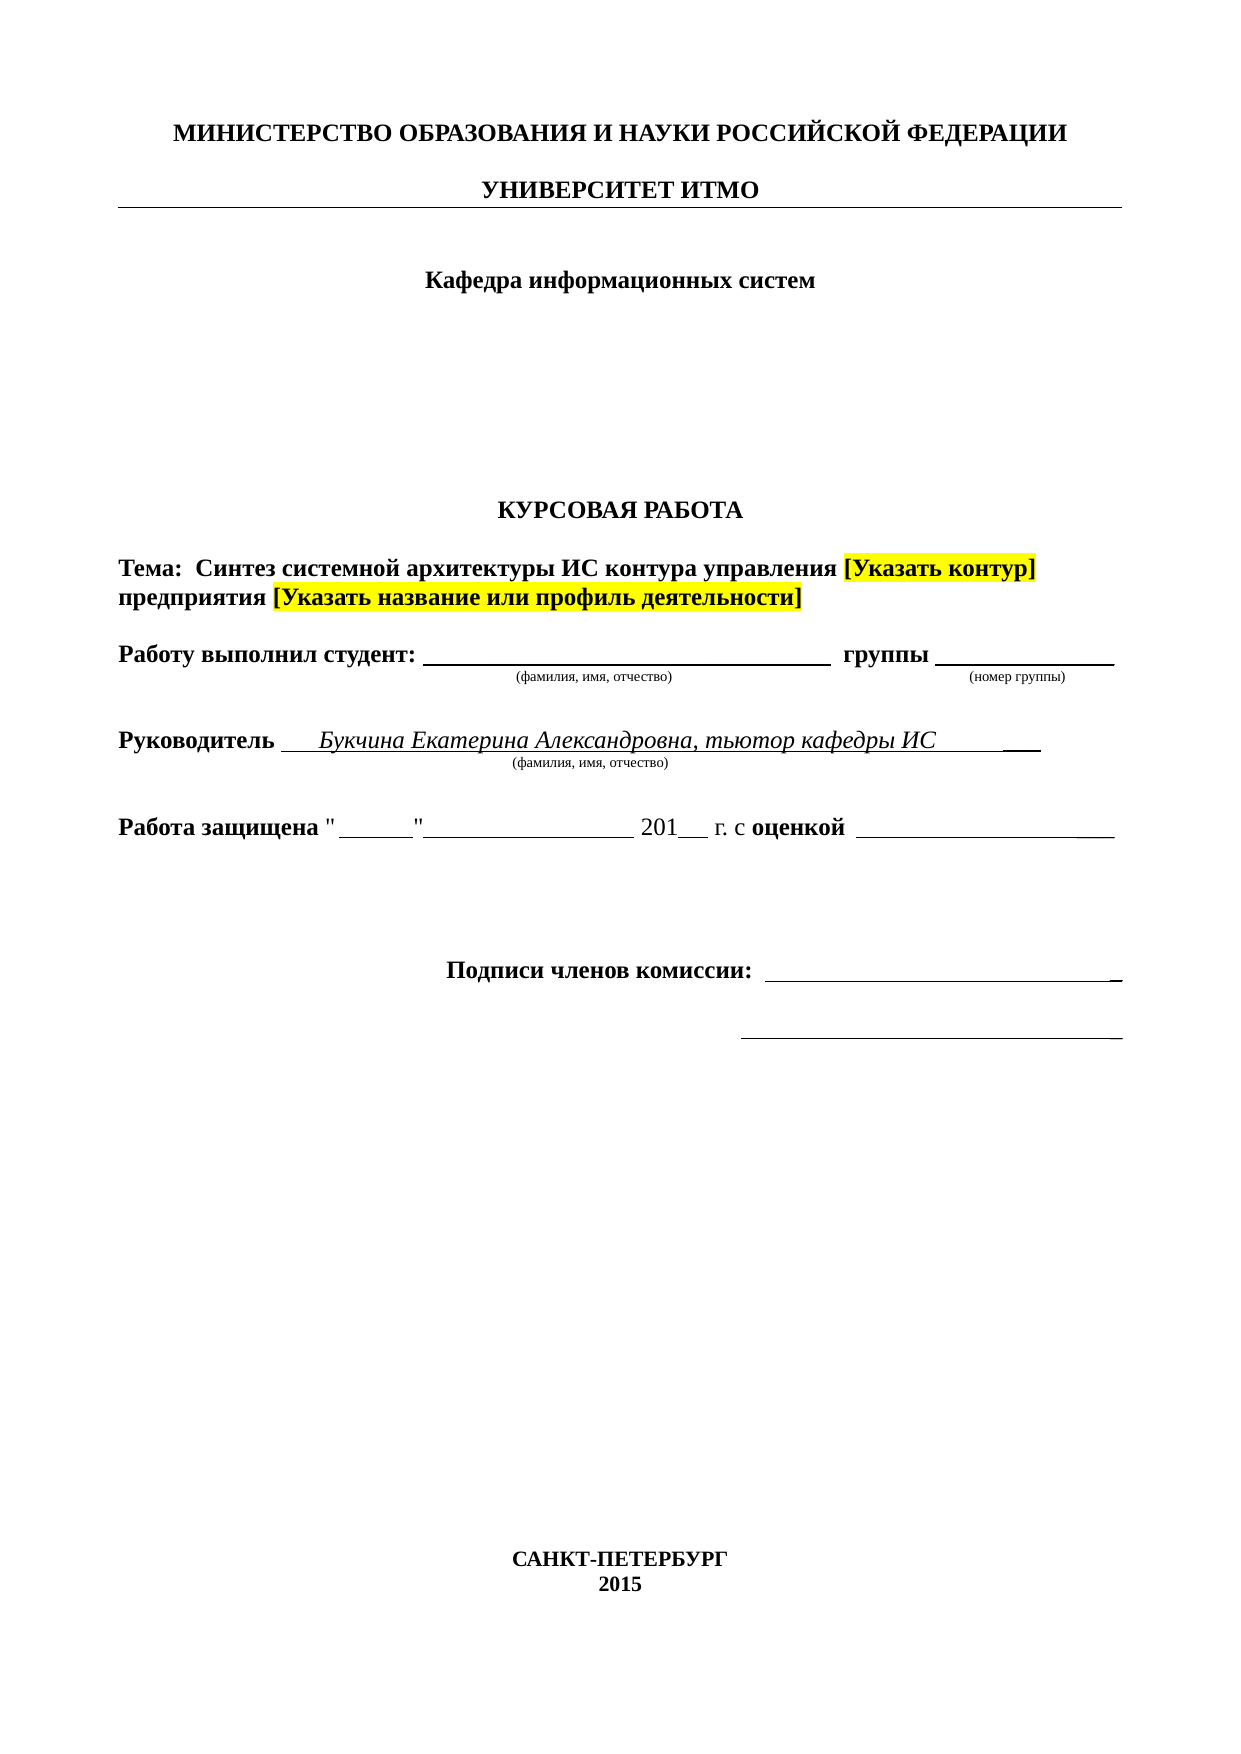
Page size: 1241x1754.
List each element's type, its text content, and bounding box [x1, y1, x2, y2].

text Работа защищена " " 201 г. с оценкой ___ [118, 812, 1122, 841]
text (фамилия, имя, отчество) (номер группы) [399, 668, 1122, 697]
text _ [118, 1013, 1122, 1042]
text Кафедра информационных систем [118, 266, 1122, 294]
text Руководитель Букчина Екатерина Александровна, тьютор кафедры ИС ___ [118, 726, 1122, 754]
text Работу выполнил студент: ______ __________ группы ___ [118, 639, 1122, 668]
text САНКТ-ПЕТЕРБУРГ [118, 1546, 1122, 1571]
text КУРСОВАЯ РАБОТА [118, 496, 1122, 524]
text 2015 [118, 1571, 1122, 1596]
text УНИВЕРСИТЕТ ИТМО [118, 176, 1122, 207]
text (фамилия, имя, отчество) [118, 754, 1122, 783]
text Подписи членов комиссии: _ [118, 956, 1122, 984]
text Тема: Синтез системной архитектуры ИС контура управления [Указать контур] предприятия [Указать название или профиль деятельности] [118, 553, 1122, 611]
text МИНИСТЕРСТВО ОБРАЗОВАНИЯ И НАУКИ РОССИЙСКОЙ ФЕДЕРАЦИИ [118, 118, 1122, 147]
